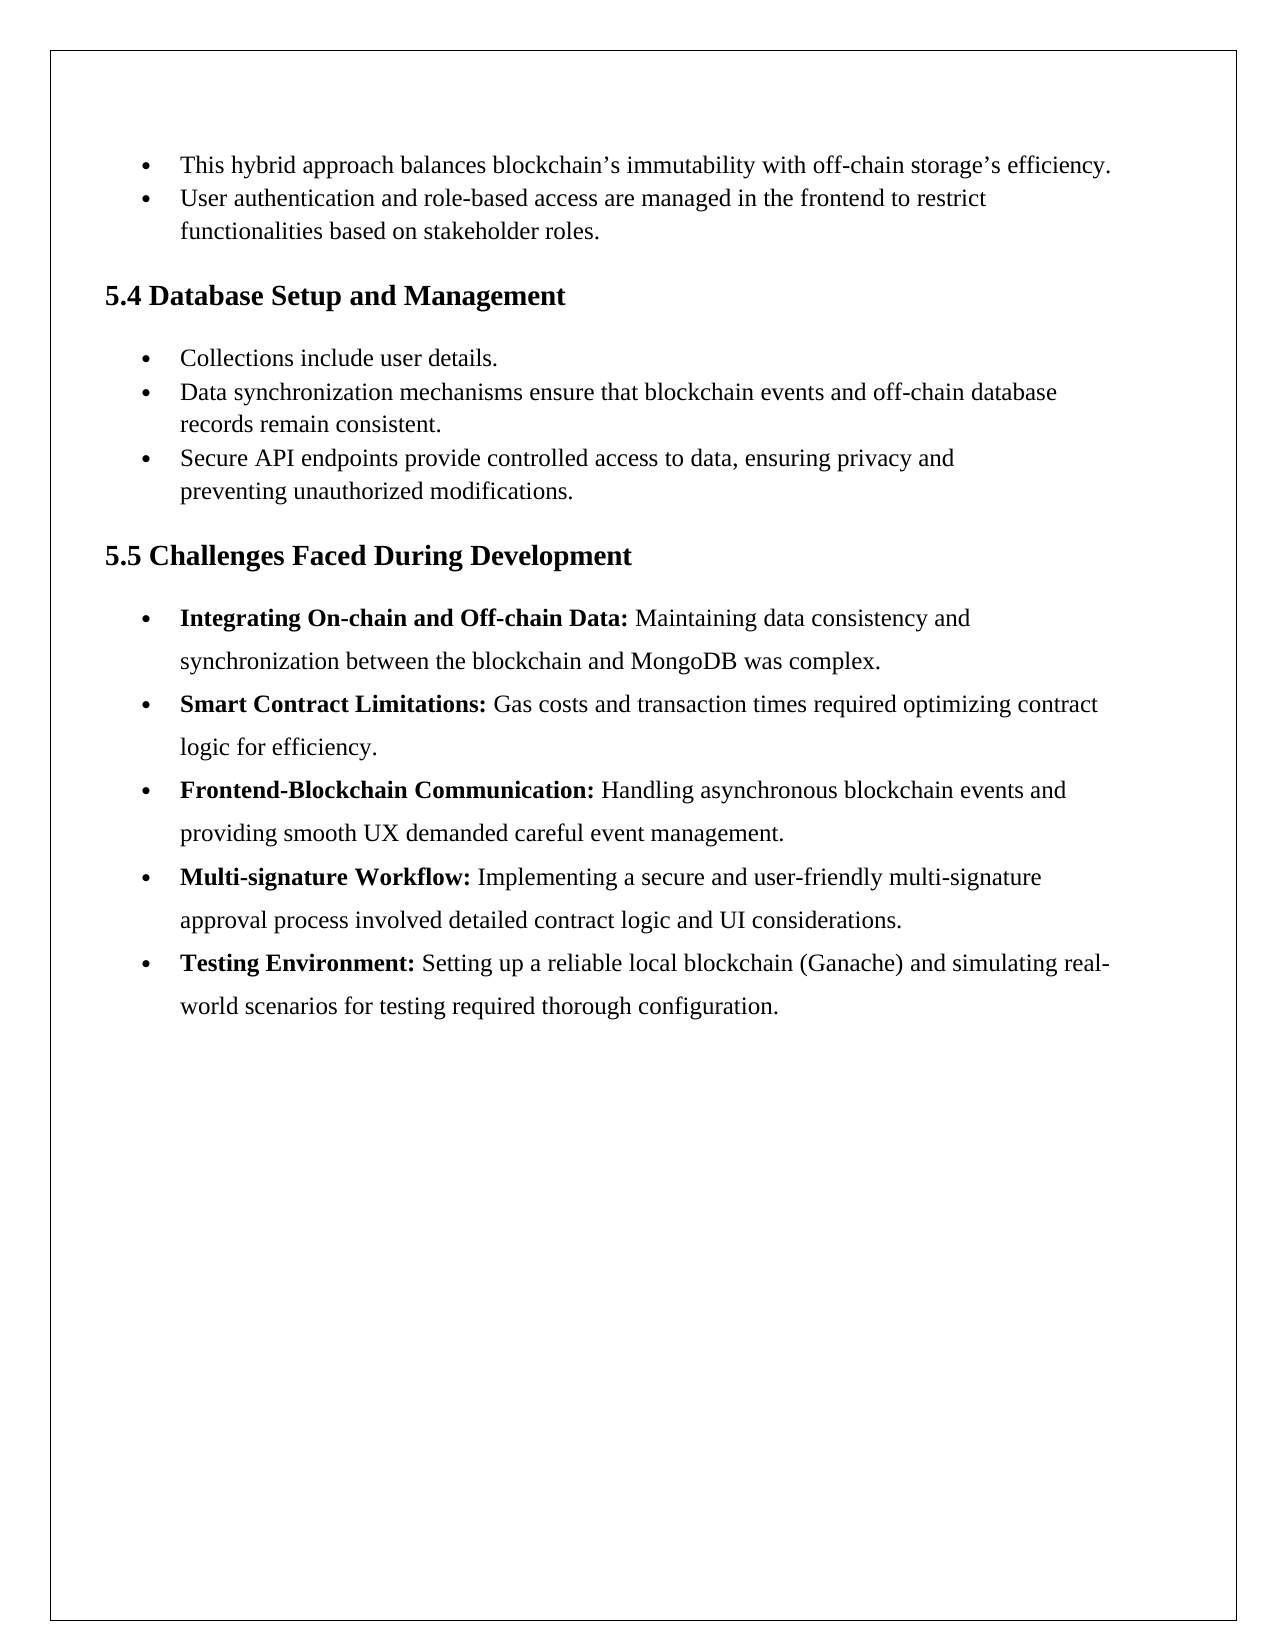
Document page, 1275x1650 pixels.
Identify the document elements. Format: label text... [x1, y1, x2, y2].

list This hybrid approach balances blockchain’s immutability with off-chain storage’s efficiency. [142, 150, 1236, 179]
subtitle Challenges Faced During Development [105, 538, 1236, 572]
subtitle Database Setup and Management [105, 278, 1236, 312]
list Smart Contract Limitations: Gas costs and transaction times required optimizing contract logic for efficiency. [142, 689, 1150, 761]
list Secure API endpoints provide controlled access to data, ensuring privacy and preventing unauthorized modifications. [142, 443, 1063, 504]
list Integrating On-chain and Off-chain Data: Maintaining data consistency and synchronization between the blockchain and MongoDB was complex. [142, 603, 1132, 675]
list Frontend-Blockchain Communication: Handling asynchronous blockchain events and providing smooth UX demanded careful event management. [142, 775, 1165, 847]
list Multi-signature Workflow: Implementing a secure and user-friendly multi-signature approval process involved detailed contract logic and UI considerations. [142, 862, 1131, 933]
list Collections include user details. [142, 343, 1236, 372]
list Testing Environment: Setting up a reliable local blockchain (Ganache) and simulating real-world scenarios for testing required thorough configuration. [142, 948, 1164, 1020]
list User authentication and role-based access are managed in the frontend to restrict functionalities based on stakeholder roles. [142, 183, 1130, 245]
list Data synchronization mechanisms ensure that blockchain events and off-chain database records remain consistent. [142, 377, 1132, 438]
